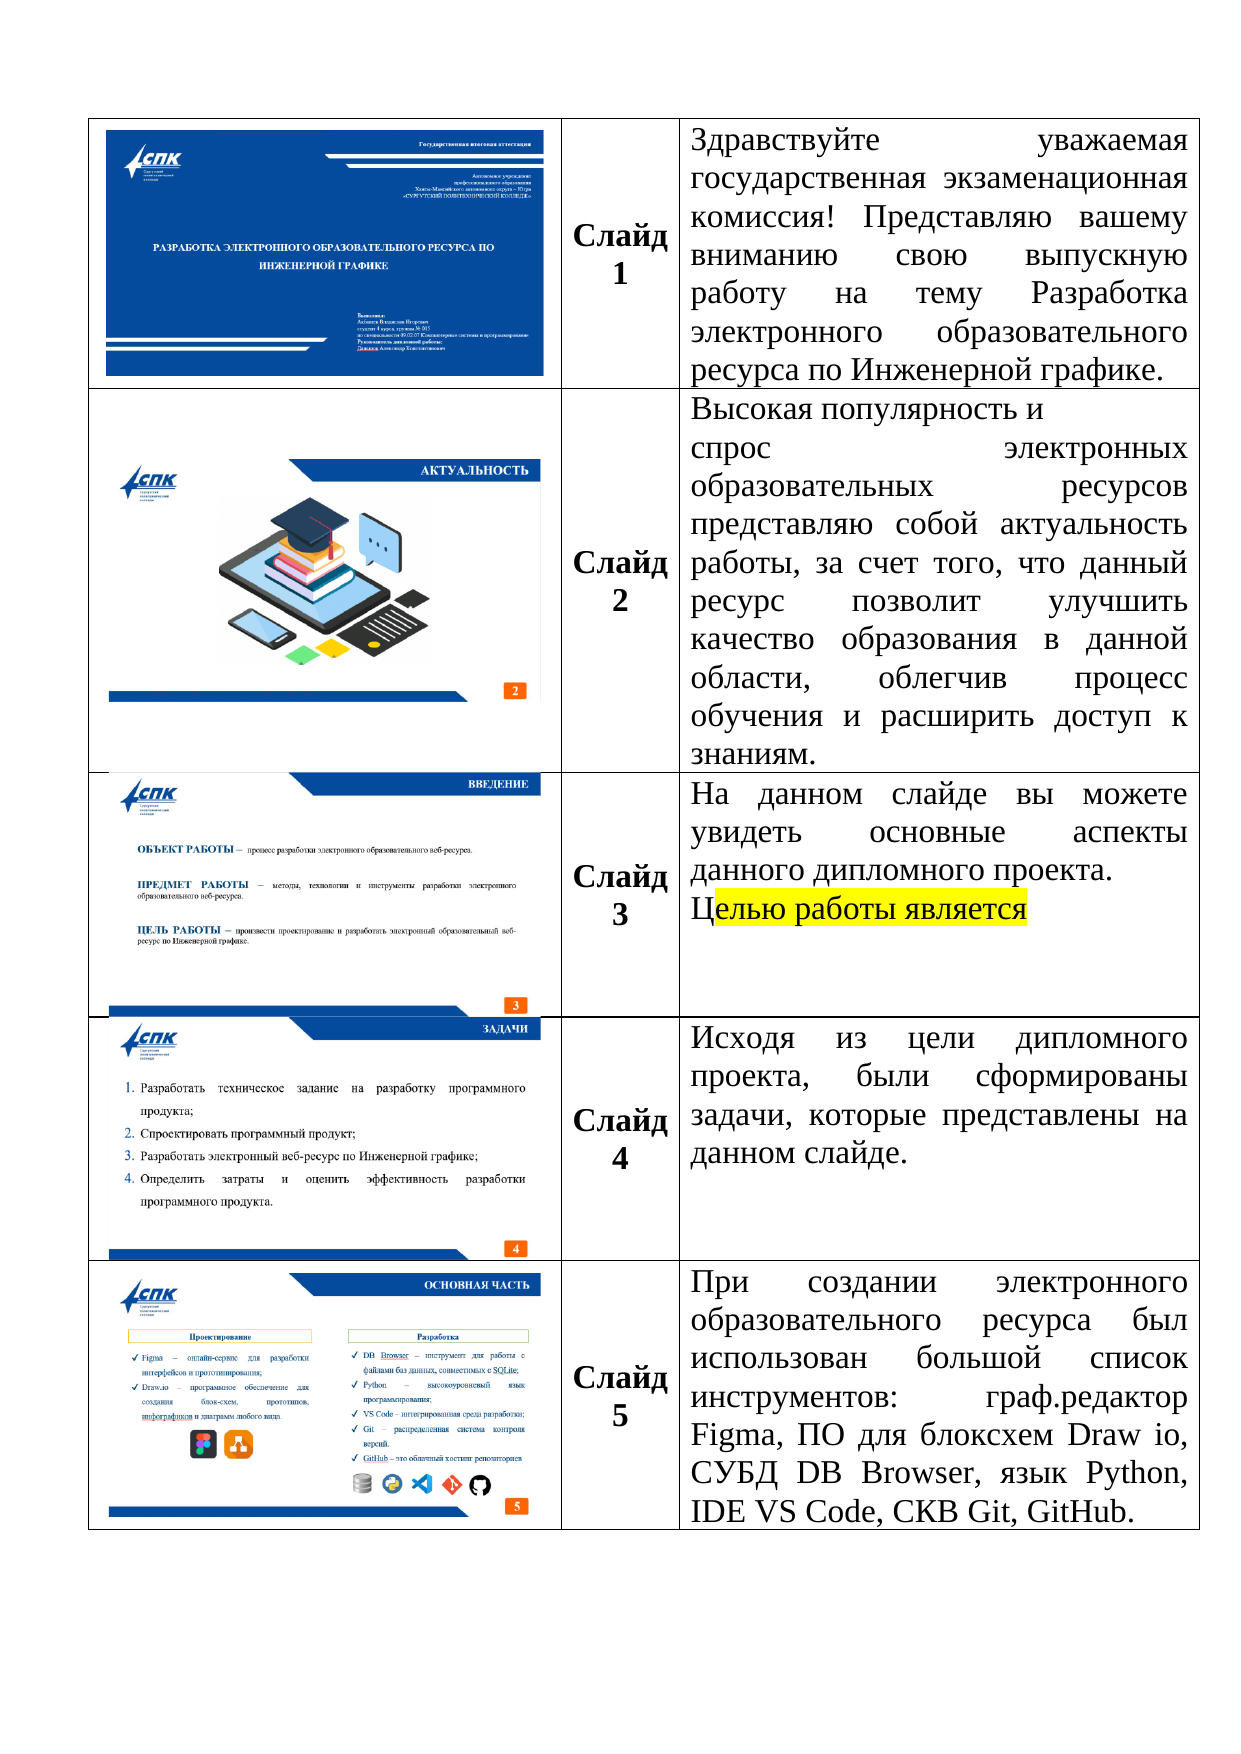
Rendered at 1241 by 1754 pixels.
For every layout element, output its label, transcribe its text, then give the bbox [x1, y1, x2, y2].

table_cell [541, 773, 561, 1016]
table_cell На данном слайде вы можете увидеть основные аспекты данного дипломного проекта. Целью работы является [680, 773, 1199, 1016]
table_cell При создании электронного образовательного ресурса был использован большой список инструментов: граф.редактор Figma, ПО для блоксхем Draw io, СУБД DB Browser, язык Python, IDE VS Code, СКВ Git, GitHub. [680, 1261, 1199, 1529]
table_header [89, 119, 561, 387]
picture [108, 459, 541, 702]
table_cell [89, 1261, 561, 1529]
table_cell Слайд 5 [562, 1261, 679, 1529]
table_header Здравствуйте уважаемая государственная экзаменационная комиссия! Представляю вашему вниманию свою выпускную работу на тему Разработка электронного образовательного ресурса по Инженерной графике. [680, 119, 1199, 387]
picture [106, 130, 544, 376]
table_cell [541, 1018, 561, 1260]
table_header Слайд 1 [562, 119, 679, 387]
picture [108, 1273, 541, 1517]
table_cell Слайд 3 [562, 773, 679, 1016]
table_cell Исходя из цели дипломного проекта, были сформированы задачи, которые представлены на данном слайде. [680, 1018, 1199, 1260]
table_cell Слайд 4 [562, 1018, 679, 1260]
table_cell [89, 773, 108, 1016]
picture [108, 772, 541, 1260]
table_cell Слайд 2 [562, 389, 679, 772]
table_cell Высокая популярность и спрос электронных образовательных ресурсов представляю собой актуальность работы, за счет того, что данный ресурс позволит улучшить качество образования в данной области, облегчив процесс обучения и расширить доступ к знаниям. [680, 389, 1199, 772]
table_cell [89, 1018, 108, 1260]
table_cell [89, 389, 561, 772]
